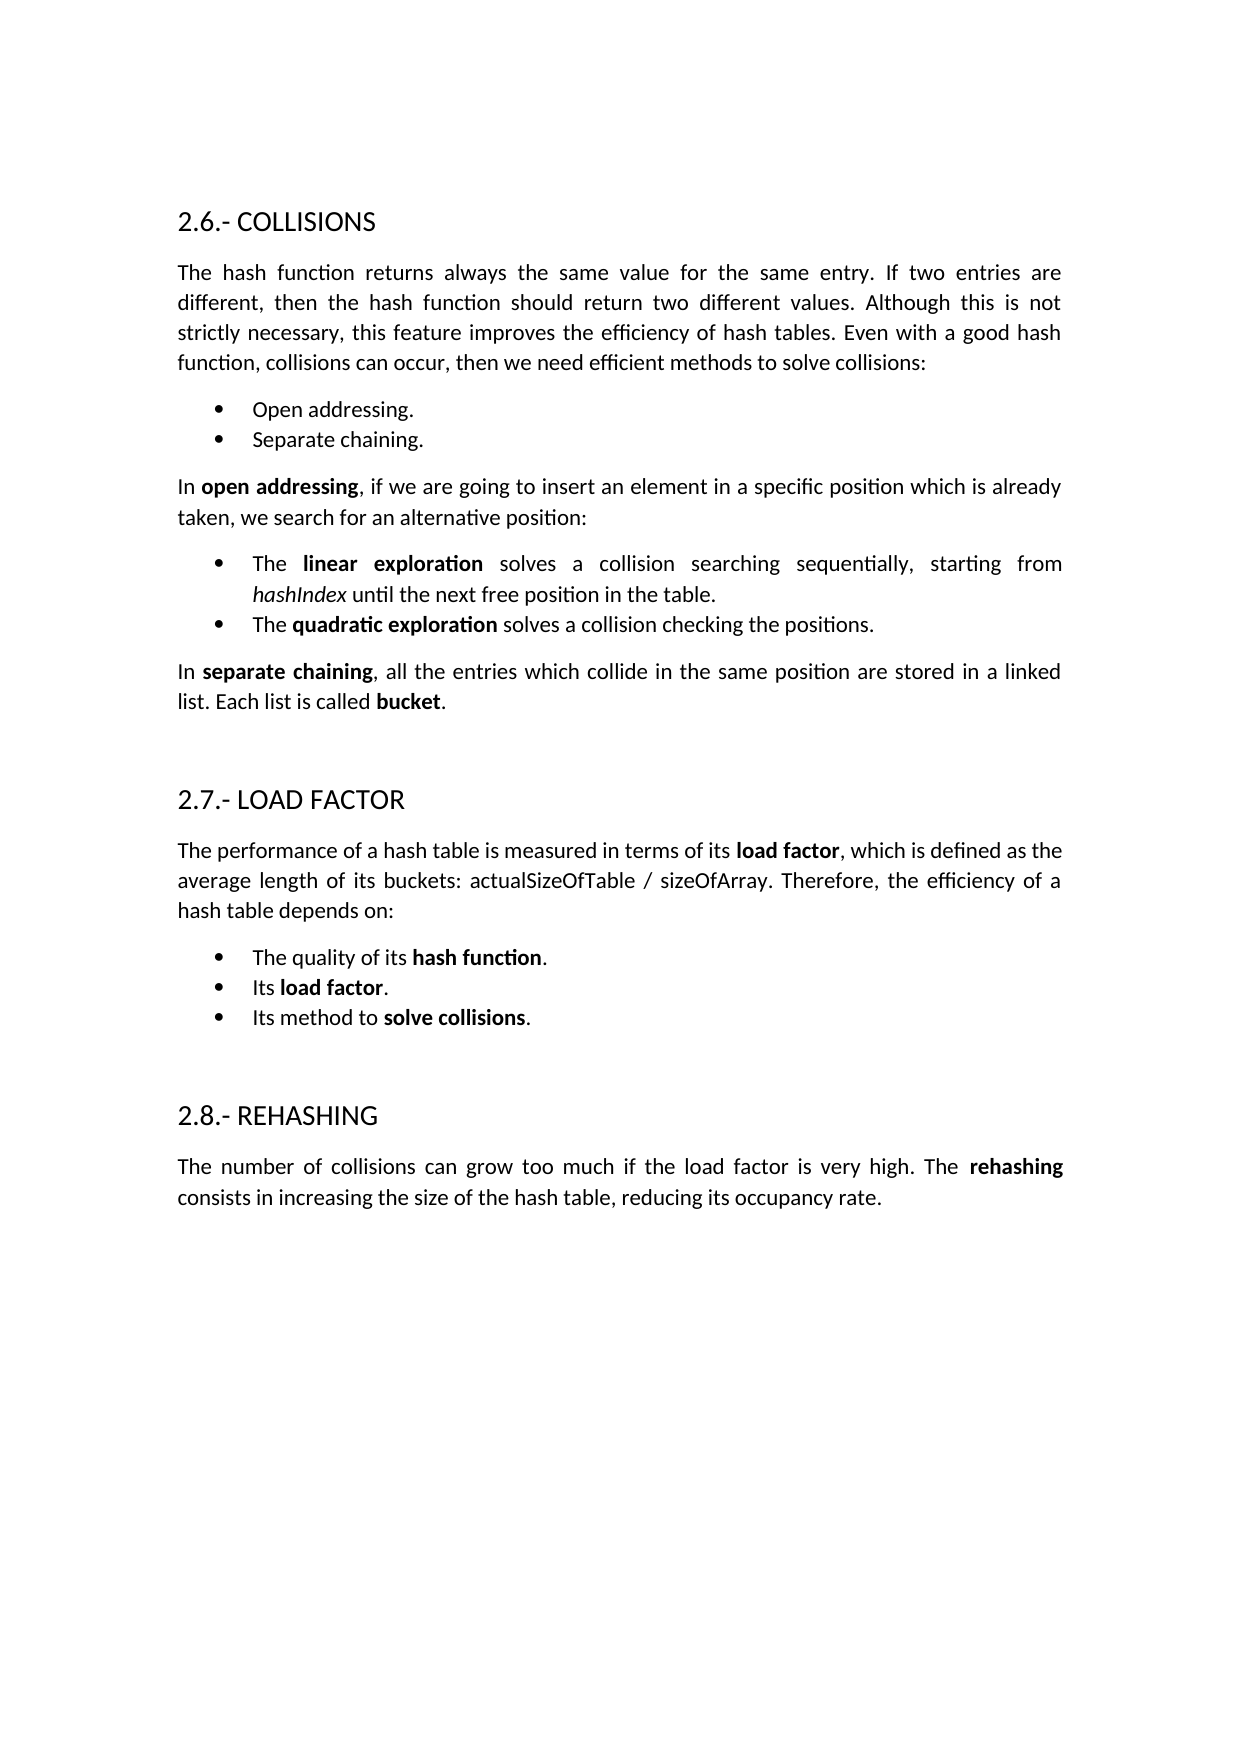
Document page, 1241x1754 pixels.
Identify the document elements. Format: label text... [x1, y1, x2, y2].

text The hash function returns always the same value for the same entry. If two entries are different, then the hash function should return two different values. Although this is not strictly necessary, this feature improves the efficiency of hash tables. Even with a good hash function, collisions can occur, then we need efficient methods to solve collisions: [177, 258, 1063, 376]
text 2.6.- COLLISIONS [177, 203, 1063, 238]
text In separate chaining, all the entries which collide in the same position are stored in a linked list. Each list is called bucket. [177, 657, 1063, 715]
text The performance of a hash table is measured in terms of its load factor, which is defined as the average length of its buckets: actualSizeOfTable / sizeOfArray. Therefore, the efficiency of a hash table depends on: [177, 836, 1063, 924]
list The quadratic exploration solves a collision checking the positions. [215, 610, 1063, 638]
text In open addressing, if we are going to insert an element in a specific position which is already taken, we search for an alternative position: [177, 472, 1063, 531]
list The quality of its hash function. [215, 943, 1063, 971]
list Open addressing. [215, 395, 1063, 423]
list The linear exploration solves a collision searching sequentially, starting from hashIndex until the next free position in the table. [215, 549, 1063, 608]
list Separate chaining. [215, 426, 1063, 453]
list Its method to solve collisions. [215, 1003, 1063, 1032]
list Its load factor. [215, 973, 1063, 1001]
text The number of collisions can grow too much if the load factor is very high. The rehashing consists in increasing the size of the hash table, reducing its occupancy rate. [177, 1152, 1063, 1211]
text 2.7.- LOAD FACTOR [177, 781, 1063, 816]
text 2.8.- REHASHING [177, 1097, 1063, 1133]
